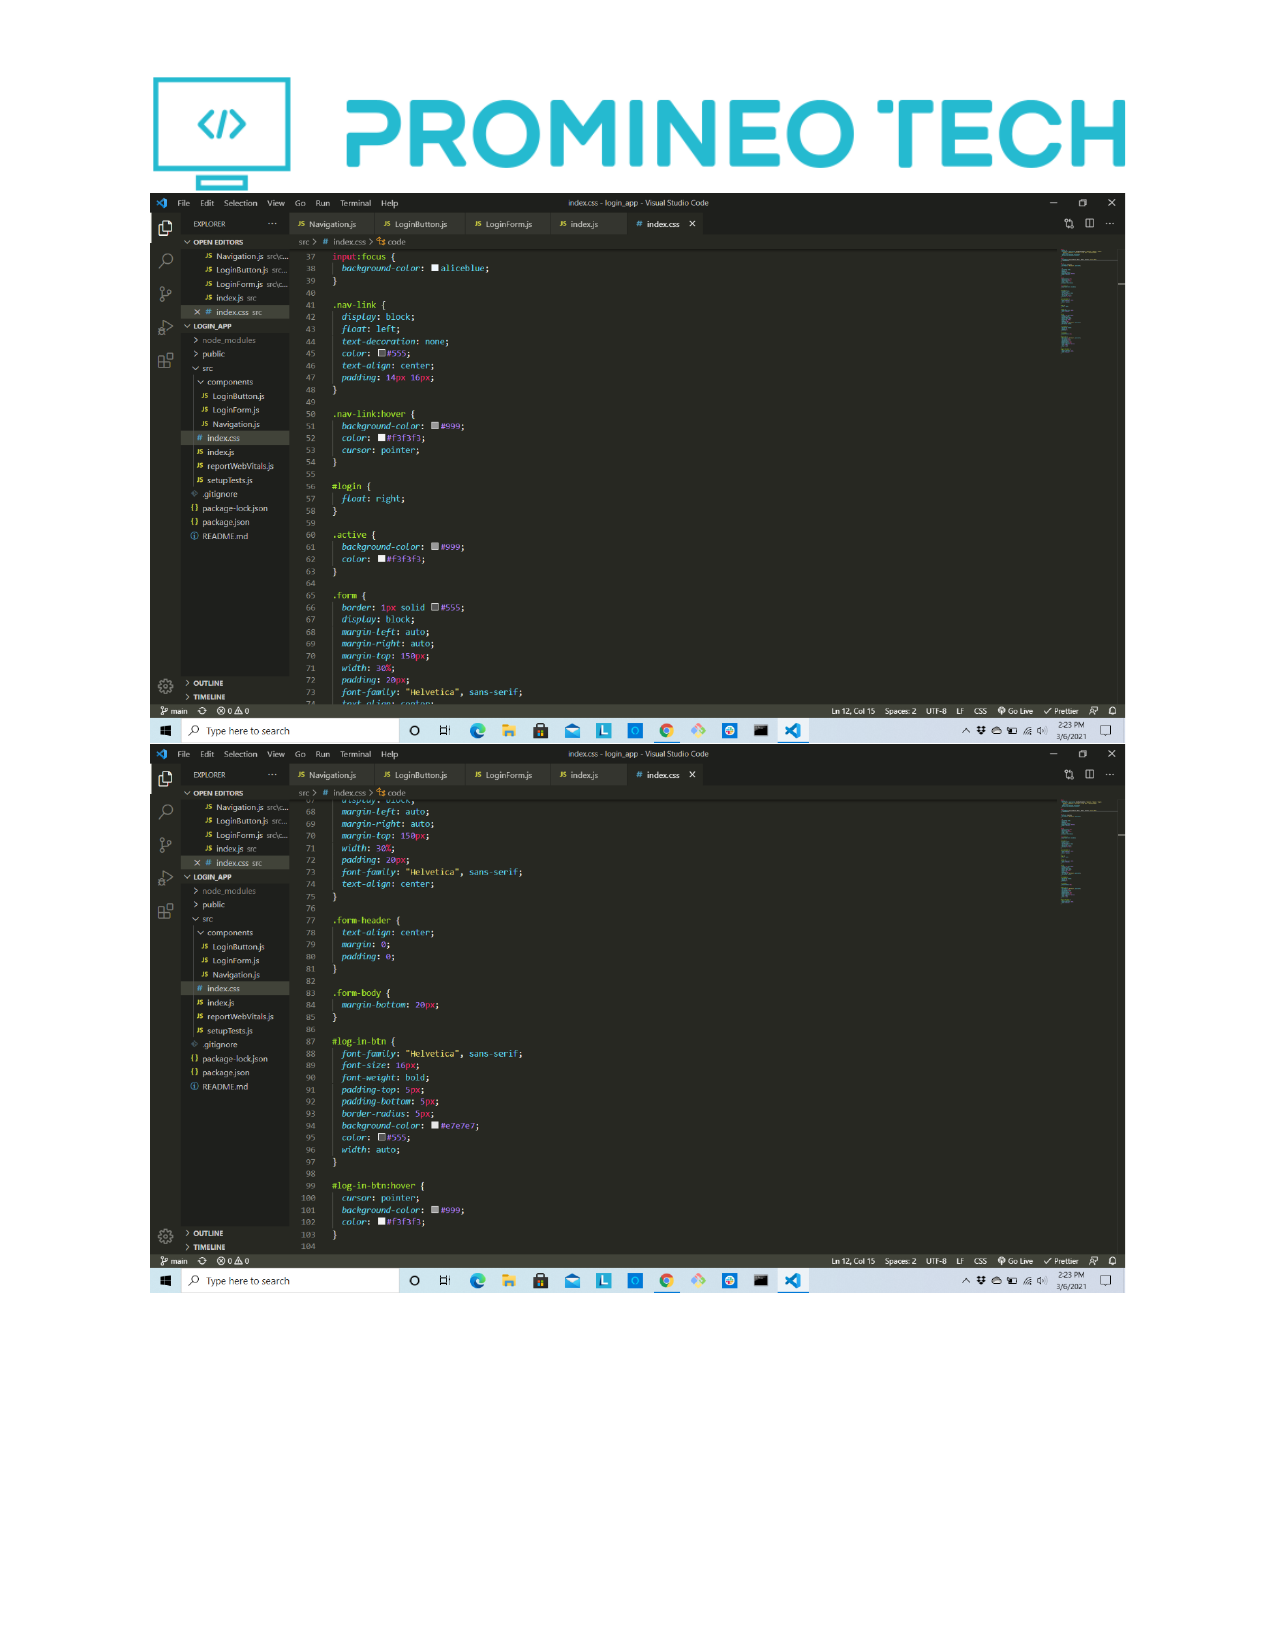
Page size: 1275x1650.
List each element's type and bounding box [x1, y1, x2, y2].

picture [150, 75, 1125, 743]
picture [150, 744, 1125, 1293]
